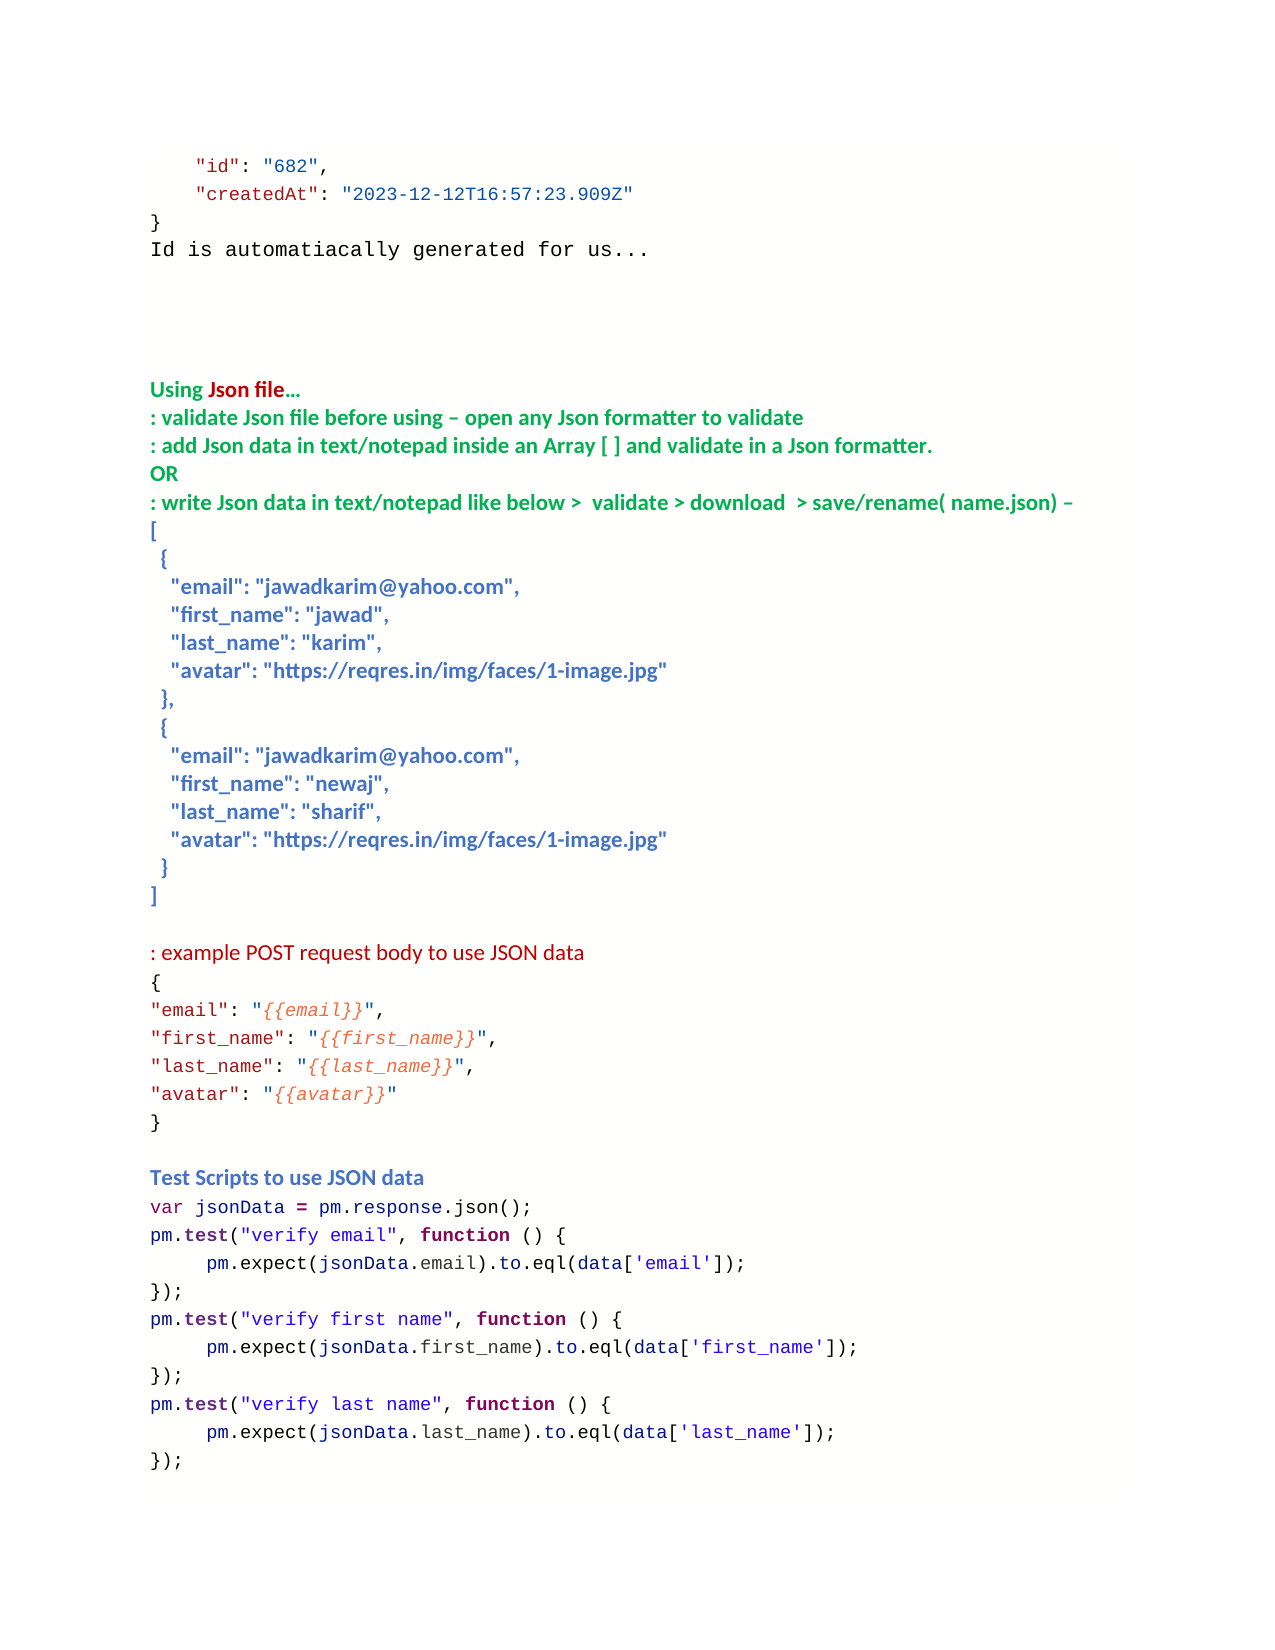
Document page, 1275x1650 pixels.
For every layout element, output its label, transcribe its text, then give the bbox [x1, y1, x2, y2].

text }); [150, 1444, 1125, 1472]
text "first_name": "newaj", [150, 769, 1125, 797]
text { [150, 712, 1125, 741]
text "id": "682", [150, 150, 1125, 178]
text "last_name": "sharif", [150, 797, 1125, 825]
text "last_name": "{{last_name}}", [150, 1050, 1125, 1078]
text "avatar": "https://reqres.in/img/faces/1-image.jpg" [150, 656, 1125, 684]
text : validate Json file before using – open any Json formatter to validate [150, 403, 1125, 431]
text OR [150, 459, 1125, 487]
text "avatar": "{{avatar}}" [150, 1078, 1125, 1106]
text pm.test("verify first name", function () { [150, 1303, 1125, 1331]
text Id is automatiacally generated for us... [150, 234, 1125, 262]
text } [150, 1106, 1125, 1134]
text var jsonData = pm.response.json(); [150, 1191, 1125, 1219]
text { [150, 966, 1125, 994]
text { [150, 544, 1125, 572]
text "email": "jawadkarim@yahoo.com", [150, 741, 1125, 769]
text pm.expect(jsonData.email).to.eql(data['email']); [150, 1247, 1125, 1275]
text [ [150, 516, 1125, 544]
text }); [150, 1359, 1125, 1387]
text pm.expect(jsonData.first_name).to.eql(data['first_name']); [150, 1331, 1125, 1359]
text } [150, 853, 1125, 881]
text "last_name": "karim", [150, 628, 1125, 656]
text : example POST request body to use JSON data [150, 937, 1125, 966]
text "email": "{{email}}", [150, 994, 1125, 1022]
text ] [150, 881, 1125, 909]
text pm.test("verify last name", function () { [150, 1387, 1125, 1416]
text "first_name": "jawad", [150, 600, 1125, 628]
text "avatar": "https://reqres.in/img/faces/1-image.jpg" [150, 825, 1125, 853]
text }, [150, 684, 1125, 712]
text pm.test("verify email", function () { [150, 1219, 1125, 1247]
text : add Json data in text/notepad inside an Array [ ] and validate in a Json formatter. [150, 431, 1125, 459]
text "createdAt": "2023-12-12T16:57:23.909Z" [150, 178, 1125, 206]
text Test Scripts to use JSON data [150, 1162, 1125, 1191]
text : write Json data in text/notepad like below > validate > download > save/rename( name.json) – [150, 487, 1125, 516]
text "email": "jawadkarim@yahoo.com", [150, 572, 1125, 600]
text Using Json file… [150, 375, 1125, 403]
text pm.expect(jsonData.last_name).to.eql(data['last_name']); [150, 1416, 1125, 1444]
text } [150, 206, 1125, 234]
text "first_name": "{{first_name}}", [150, 1022, 1125, 1050]
text }); [150, 1275, 1125, 1303]
